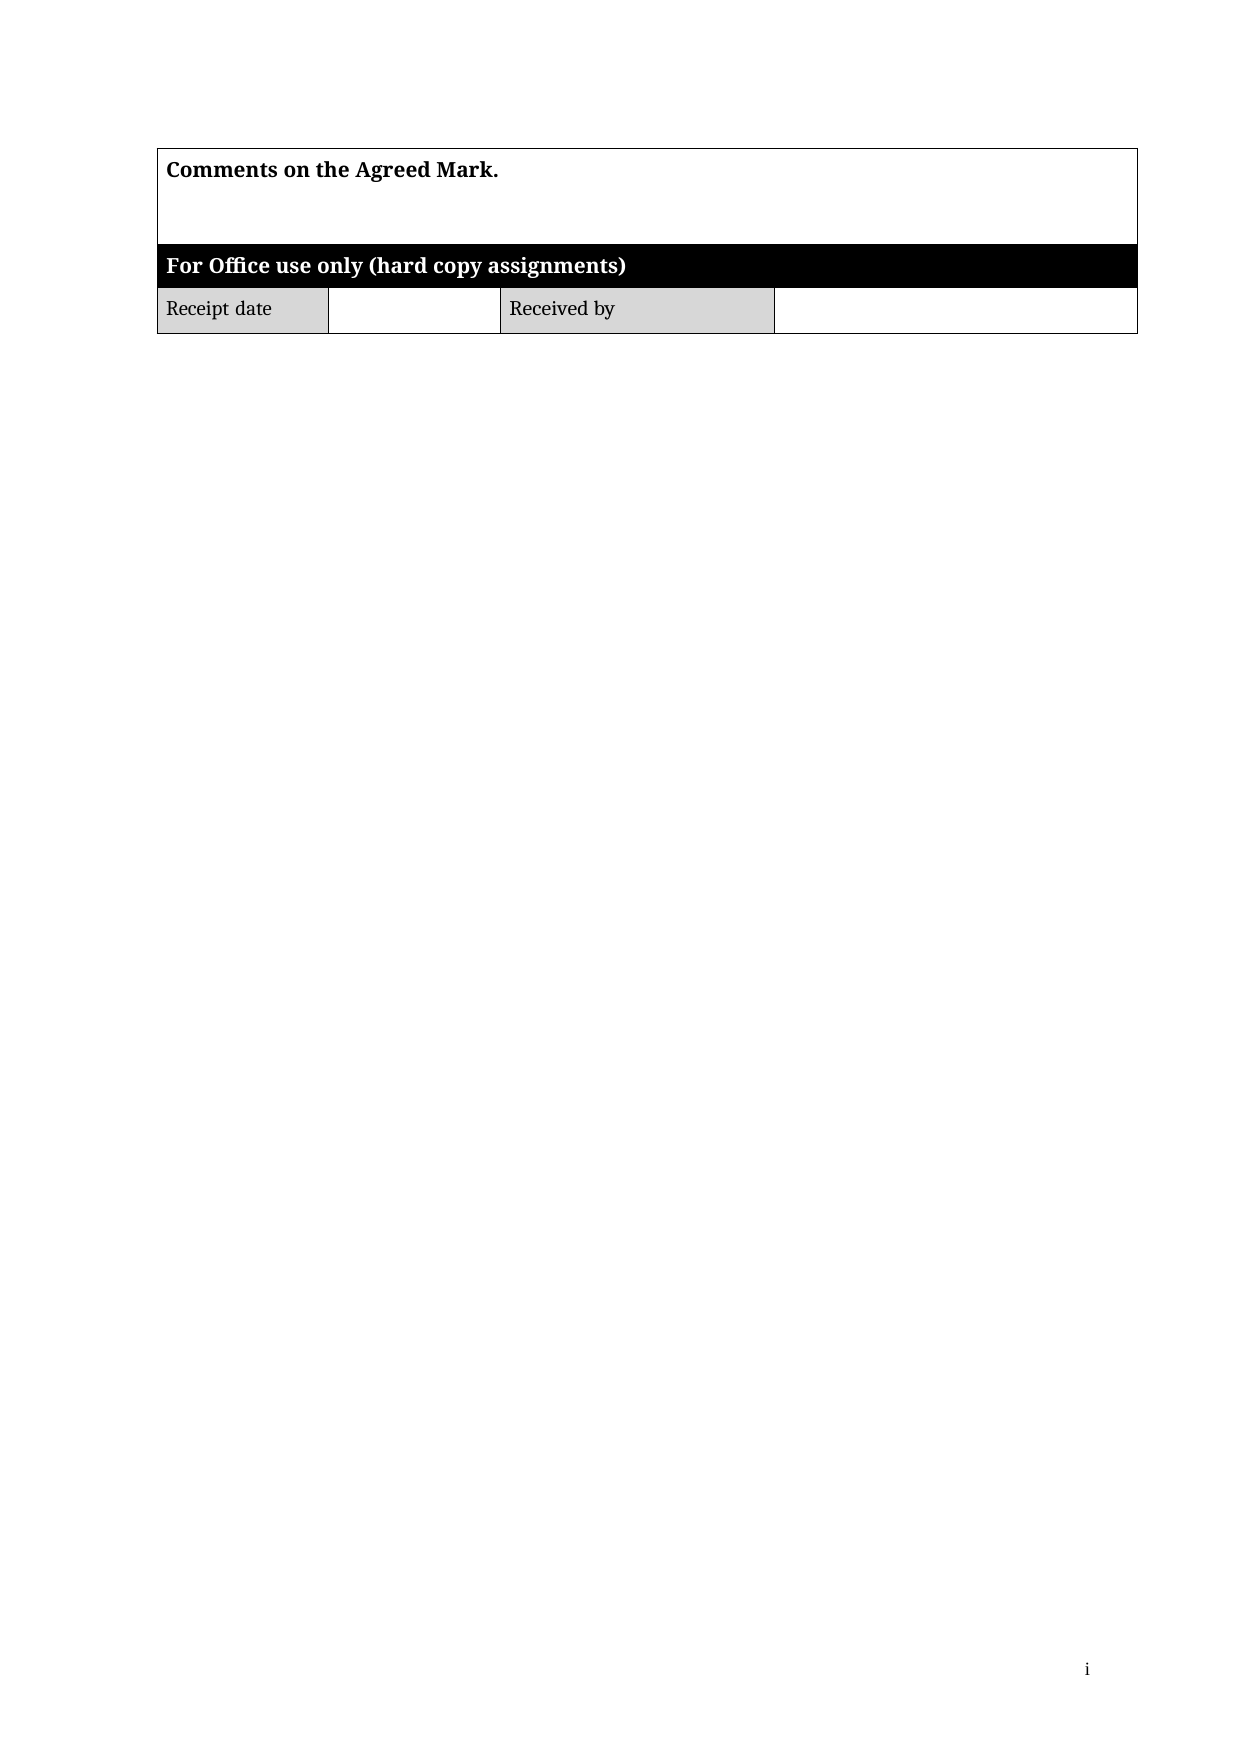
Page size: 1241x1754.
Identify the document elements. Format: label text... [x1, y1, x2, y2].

table_header Comments on the Agreed Mark. [158, 149, 1137, 244]
table_cell For Office use only (hard copy assignments) [157, 244, 1138, 288]
table_cell [775, 288, 1137, 333]
table_cell Receipt date [158, 288, 328, 333]
table_cell Received by [501, 288, 774, 333]
table_cell [329, 288, 500, 333]
